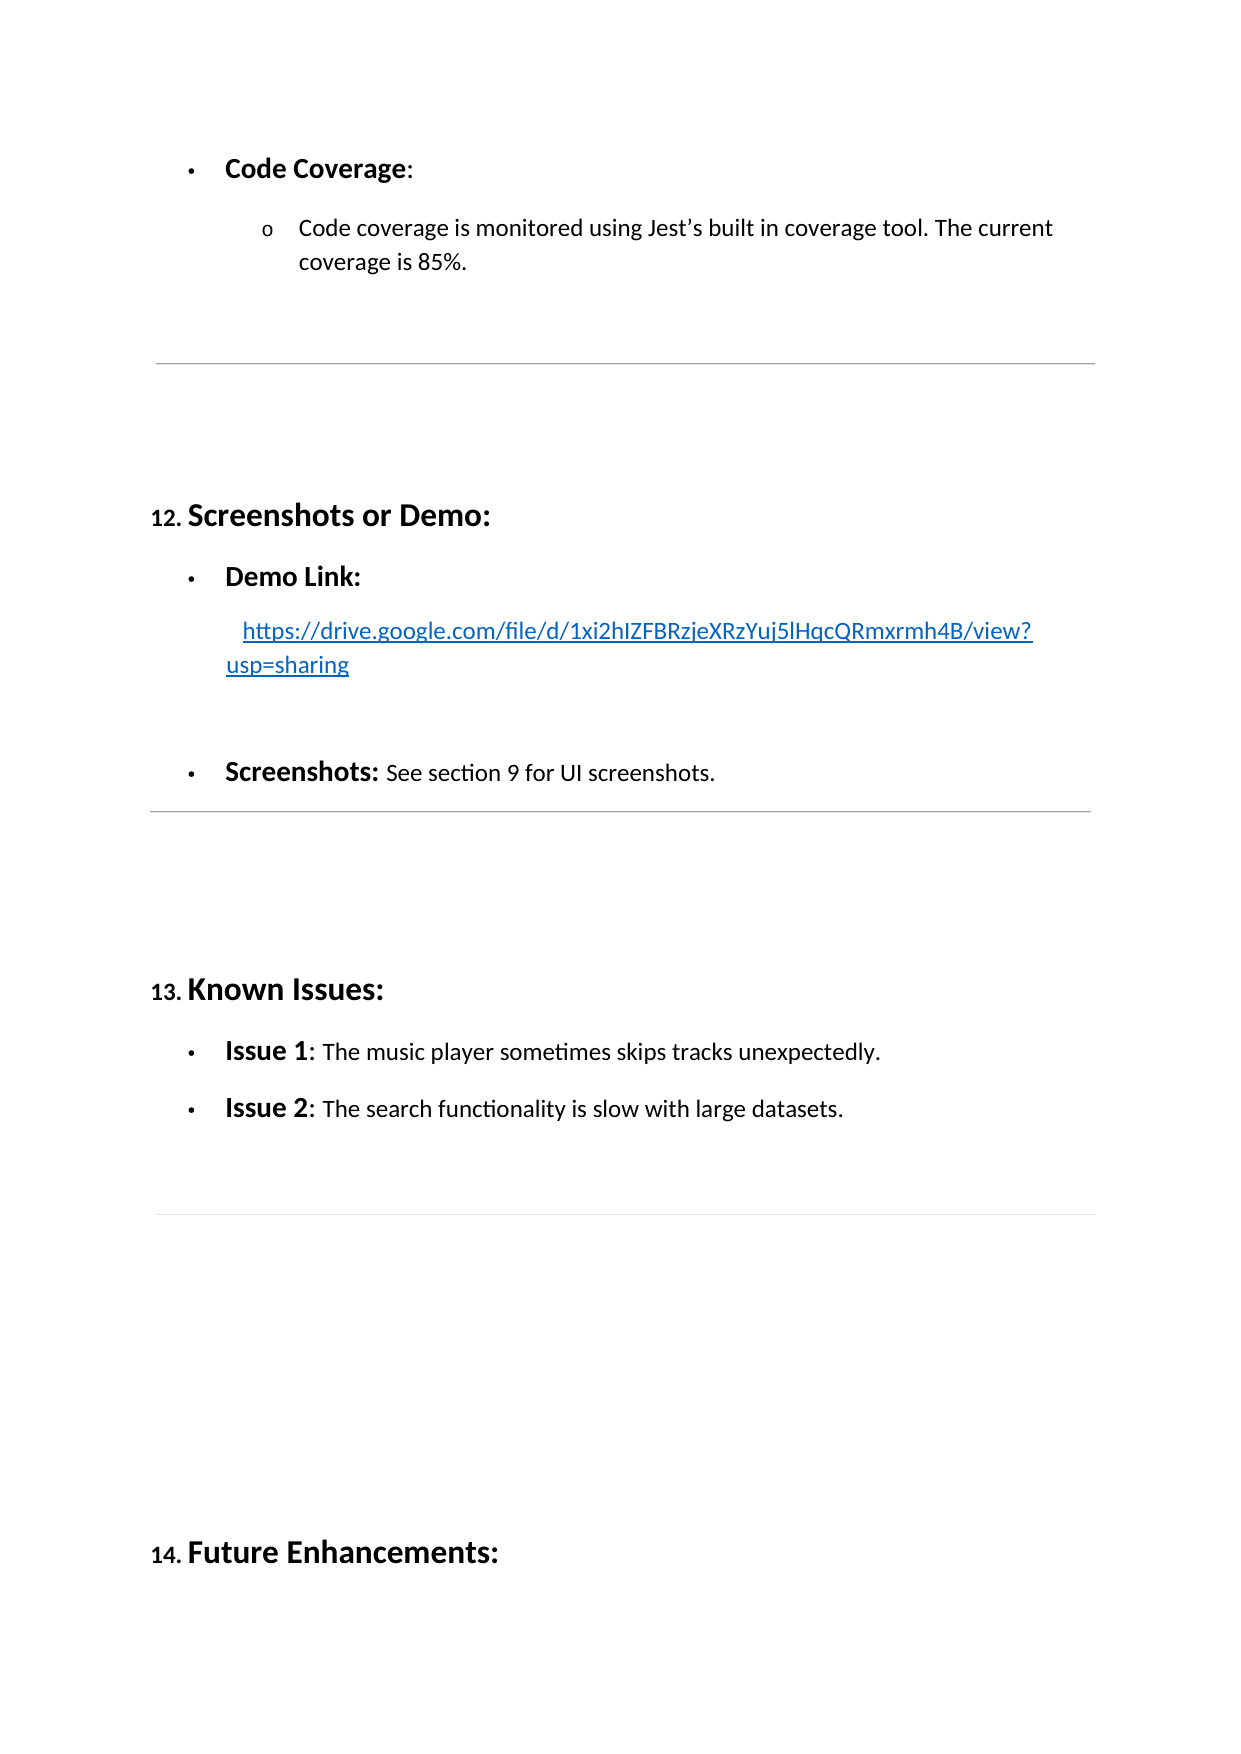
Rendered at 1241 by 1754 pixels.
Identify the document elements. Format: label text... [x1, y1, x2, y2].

list Screenshots or Demo: [150, 494, 1097, 535]
text https://drive.google.com/file/d/1xi2hIZFBRzjeXRzYuj5lHqcQRmxrmh4B/view?usp=sharing [225, 615, 1097, 680]
list Screenshots: See section 9 for UI screenshots. [188, 753, 1097, 789]
list Code coverage is monitored using Jest’s built in coverage tool. The current coverage is 85%. [261, 212, 1095, 276]
list Future Enhancements: [150, 1531, 1097, 1572]
list Code Coverage: [188, 150, 1097, 186]
list Issue 2: The search functionality is slow with large datasets. [188, 1089, 1097, 1125]
list Demo Link: [188, 558, 1097, 593]
list Known Issues: [150, 968, 1097, 1009]
list Issue 1: The music player sometimes skips tracks unexpectedly. [188, 1032, 1097, 1067]
